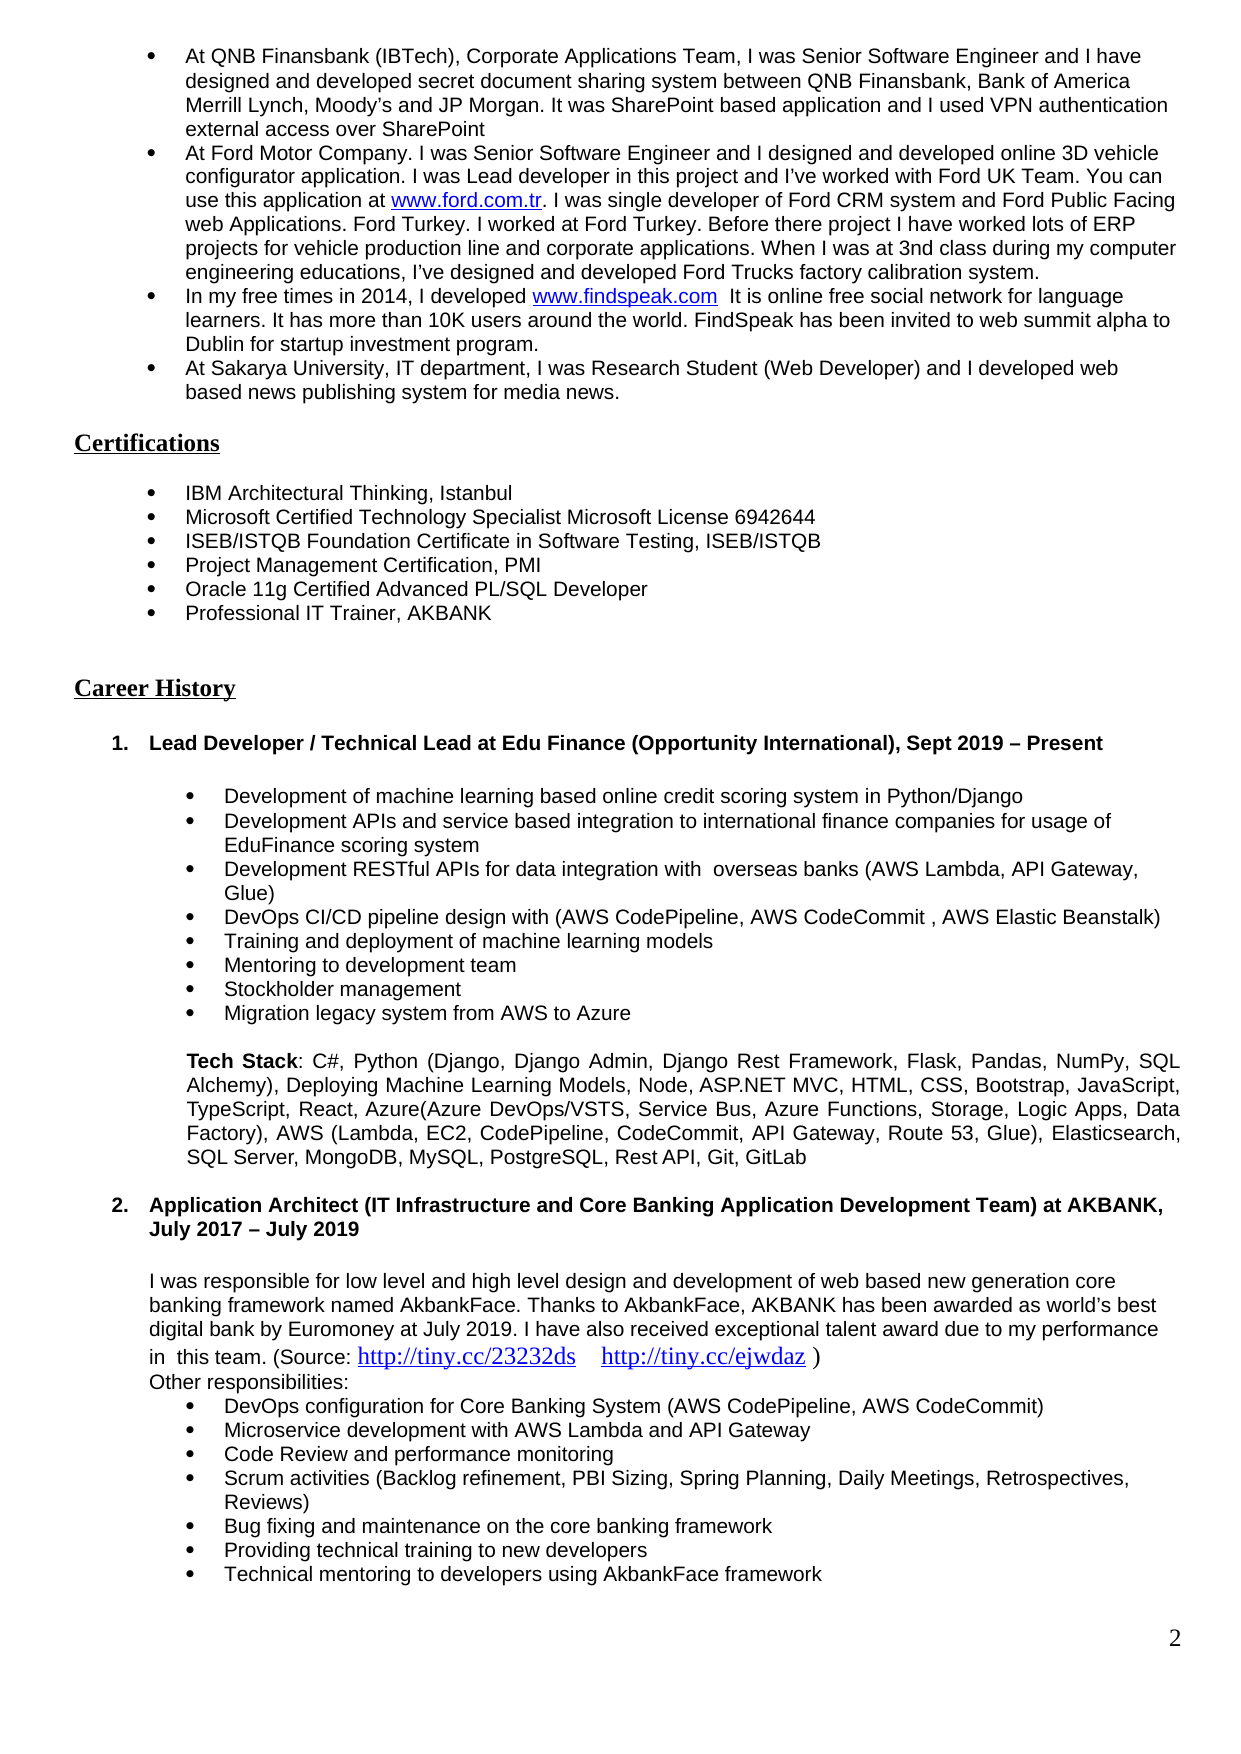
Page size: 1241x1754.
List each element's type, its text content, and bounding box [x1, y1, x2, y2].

list Migration legacy system from AWS to Azure [186, 1001, 1181, 1025]
list DevOps configuration for Core Banking System (AWS CodePipeline, AWS CodeCommit) [186, 1394, 1181, 1418]
list Development RESTful APIs for data integration with overseas banks (AWS Lambda, API Gateway, Glue) [186, 856, 1181, 904]
list Training and deployment of machine learning models [186, 928, 1181, 953]
list Scrum activities (Backlog refinement, PBI Sizing, Spring Planning, Daily Meetings, Retrospectives, Reviews) [186, 1466, 1181, 1514]
list DevOps CI/CD pipeline design with (AWS CodePipeline, AWS CodeCommit , AWS Elastic Beanstalk) [186, 904, 1181, 928]
list In my free times in 2014, I developed www.findspeak.com It is online free social network for language learners. It has more than 10K users around the world. FindSpeak has been invited to web summit alpha to Dublin for startup investment program. [148, 284, 1181, 356]
list Application Architect (IT Infrastructure and Core Banking Application Development Team) at AKBANK, July 2017 – July 2019 [111, 1192, 1181, 1240]
list ISEB/ISTQB Foundation Certificate in Software Testing, ISEB/ISTQB [148, 529, 1181, 553]
list Microsoft Certified Technology Specialist Microsoft License 6942644 [148, 505, 1181, 529]
list Bug fixing and maintenance on the core banking framework [186, 1514, 1181, 1538]
list At QNB Finansbank (IBTech), Corporate Applications Team, I was Senior Software Engineer and I have designed and developed secret document sharing system between QNB Finansbank, Bank of America Merrill Lynch, Moody’s and JP Morgan. It was SharePoint based application and I used VPN authentication external access over SharePoint [148, 44, 1181, 140]
list IBM Architectural Thinking, Istanbul [148, 481, 1181, 505]
text I was responsible for low level and high level design and development of web based new generation core banking framework named AkbankFace. Thanks to AkbankFace, AKBANK has been awarded as world’s best digital bank by Euromoney at July 2019. I have also received exceptional talent award due to my performance in this team. (Source: http://tiny.cc/23232ds http://tiny.cc/ejwdaz ) [149, 1269, 1181, 1370]
list Development of machine learning based online credit scoring system in Python/Django [186, 784, 1181, 808]
text Other responsibilities: [149, 1370, 1181, 1394]
list Oracle 11g Certified Advanced PL/SQL Developer [148, 577, 1181, 601]
list At Sakarya University, IT department, I was Research Student (Web Developer) and I developed web based news publishing system for media news. [148, 356, 1181, 404]
list Microservice development with AWS Lambda and API Gateway [186, 1418, 1181, 1442]
subtitle Career History [74, 673, 1181, 702]
list Lead Developer / Technical Lead at Edu Finance (Opportunity International), Sept 2019 – Present [111, 731, 1181, 754]
list Technical mentoring to developers using AkbankFace framework [186, 1562, 1181, 1586]
list Mentoring to development team [186, 953, 1181, 977]
list Stockholder management [186, 977, 1181, 1001]
text Tech Stack: C#, Python (Django, Django Admin, Django Rest Framework, Flask, Pandas, NumPy, SQL Alchemy), Deploying Machine Learning Models, Node, ASP.NET MVC, HTML, CSS, Bootstrap, JavaScript, TypeScript, React, Azure(Azure DevOps/VSTS, Service Bus, Azure Functions, Storage, Logic Apps, Data Factory), AWS (Lambda, EC2, CodePipeline, CodeCommit, API Gateway, Route 53, Glue), Elasticsearch, SQL Server, MongoDB, MySQL, PostgreSQL, Rest API, Git, GitLab [186, 1049, 1181, 1168]
list At Ford Motor Company. I was Senior Software Engineer and I designed and developed online 3D vehicle configurator application. I was Lead developer in this project and I’ve worked with Ford UK Team. You can use this application at www.ford.com.tr. I was single developer of Ford CRM system and Ford Public Facing web Applications. Ford Turkey. I worked at Ford Turkey. Before there project I have worked lots of ERP projects for vehicle production line and corporate applications. When I was at 3nd class during my computer engineering educations, I’ve designed and developed Ford Trucks factory calibration system. [148, 140, 1181, 284]
list Professional IT Trainer, AKBANK [148, 601, 1181, 625]
subtitle Certifications [74, 428, 1181, 457]
list Providing technical training to new developers [186, 1538, 1181, 1562]
list Development APIs and service based integration to international finance companies for usage of EduFinance scoring system [186, 808, 1181, 856]
list Code Review and performance monitoring [186, 1442, 1181, 1466]
list Project Management Certification, PMI [148, 553, 1181, 577]
